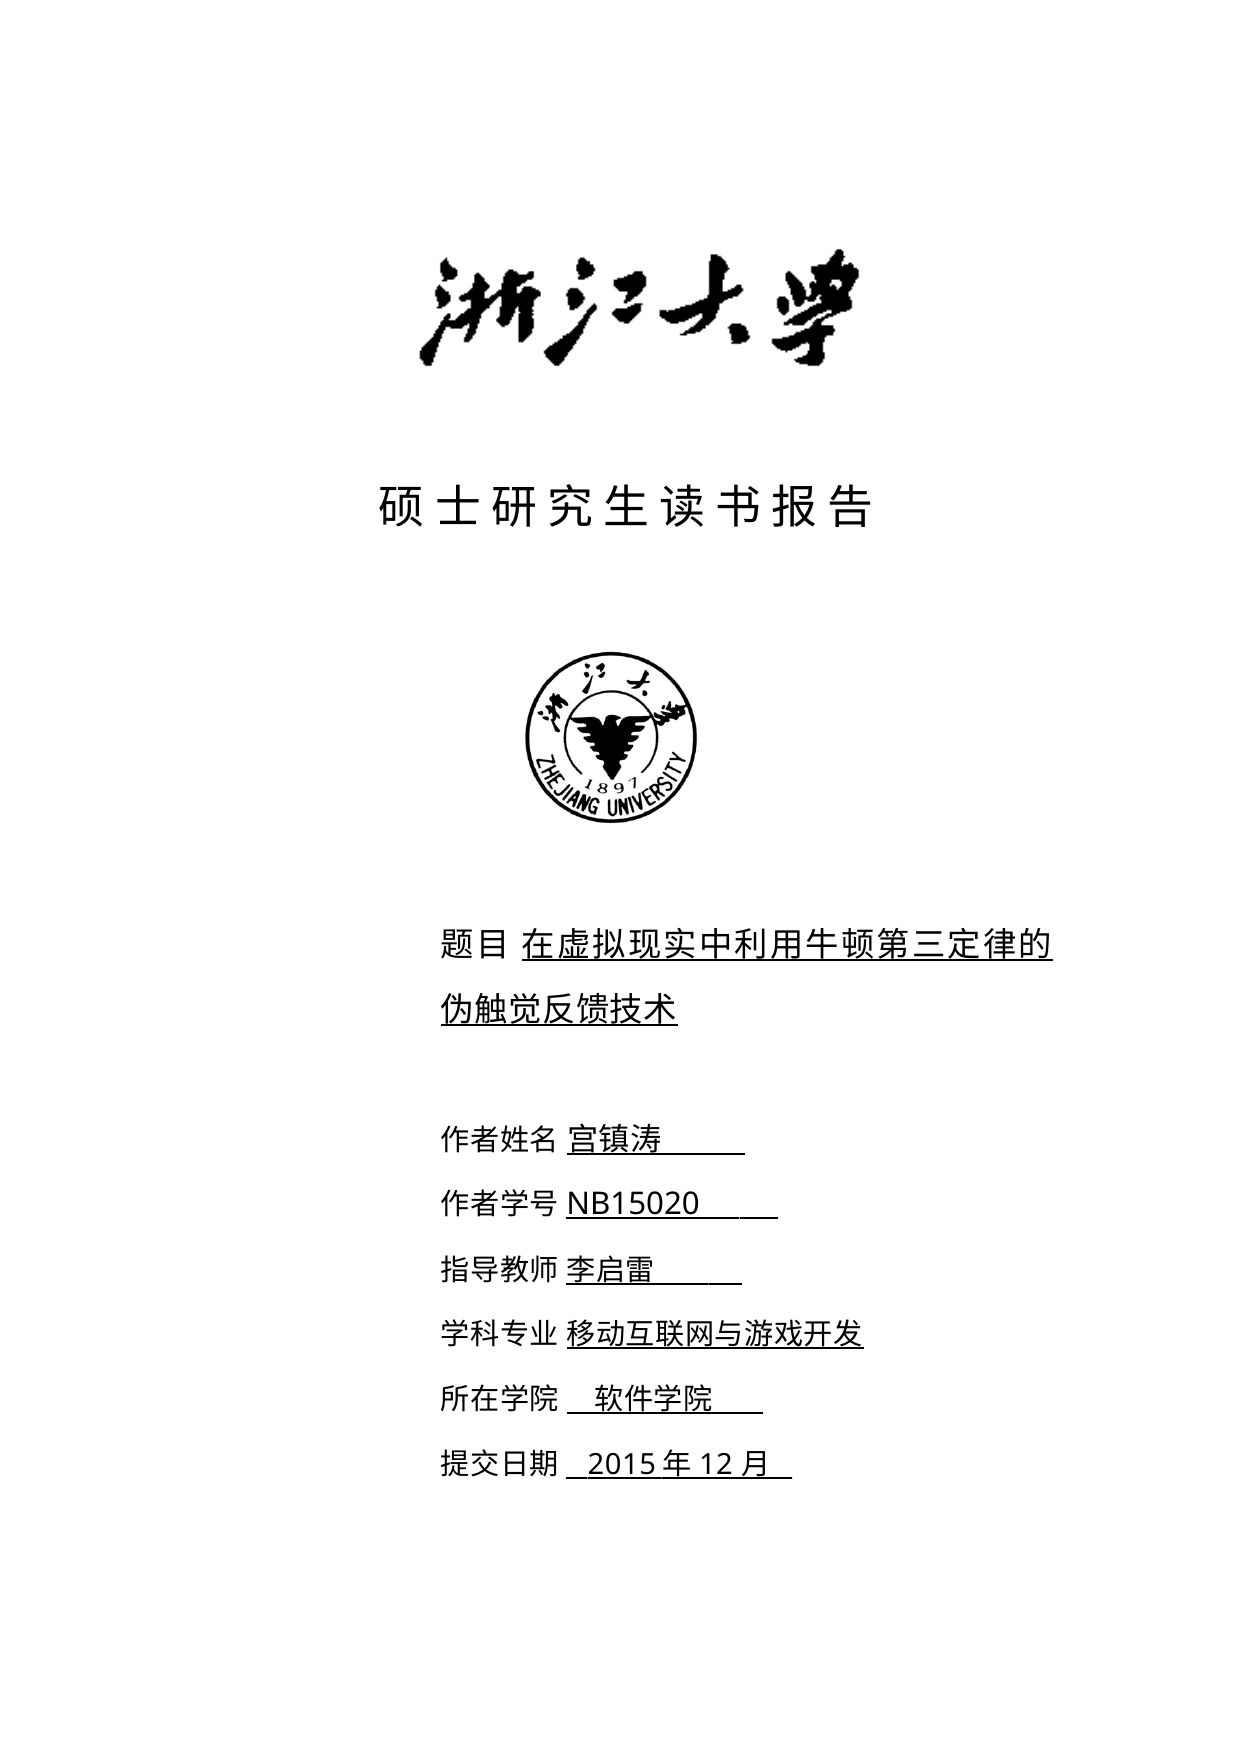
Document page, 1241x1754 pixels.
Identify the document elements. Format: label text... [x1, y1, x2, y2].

picture [393, 226, 887, 383]
text 作者学号 NB15020 [441, 1169, 1053, 1234]
text 题目 在虚拟现实中利用牛顿第三定律的伪触觉反馈技术 [441, 909, 1053, 1039]
text 所在学院 软件学院 [441, 1364, 1053, 1429]
text 提交日期 2015年 12 月 [441, 1429, 1053, 1494]
text 硕 士 研 究 生 读 书 报 告 [187, 454, 1053, 552]
picture [523, 649, 699, 825]
text 作者姓名 宫镇涛 [441, 1104, 1053, 1169]
text 学科专业 移动互联网与游戏开发 [441, 1299, 1053, 1364]
text 指导教师 李启雷 [441, 1234, 1053, 1299]
